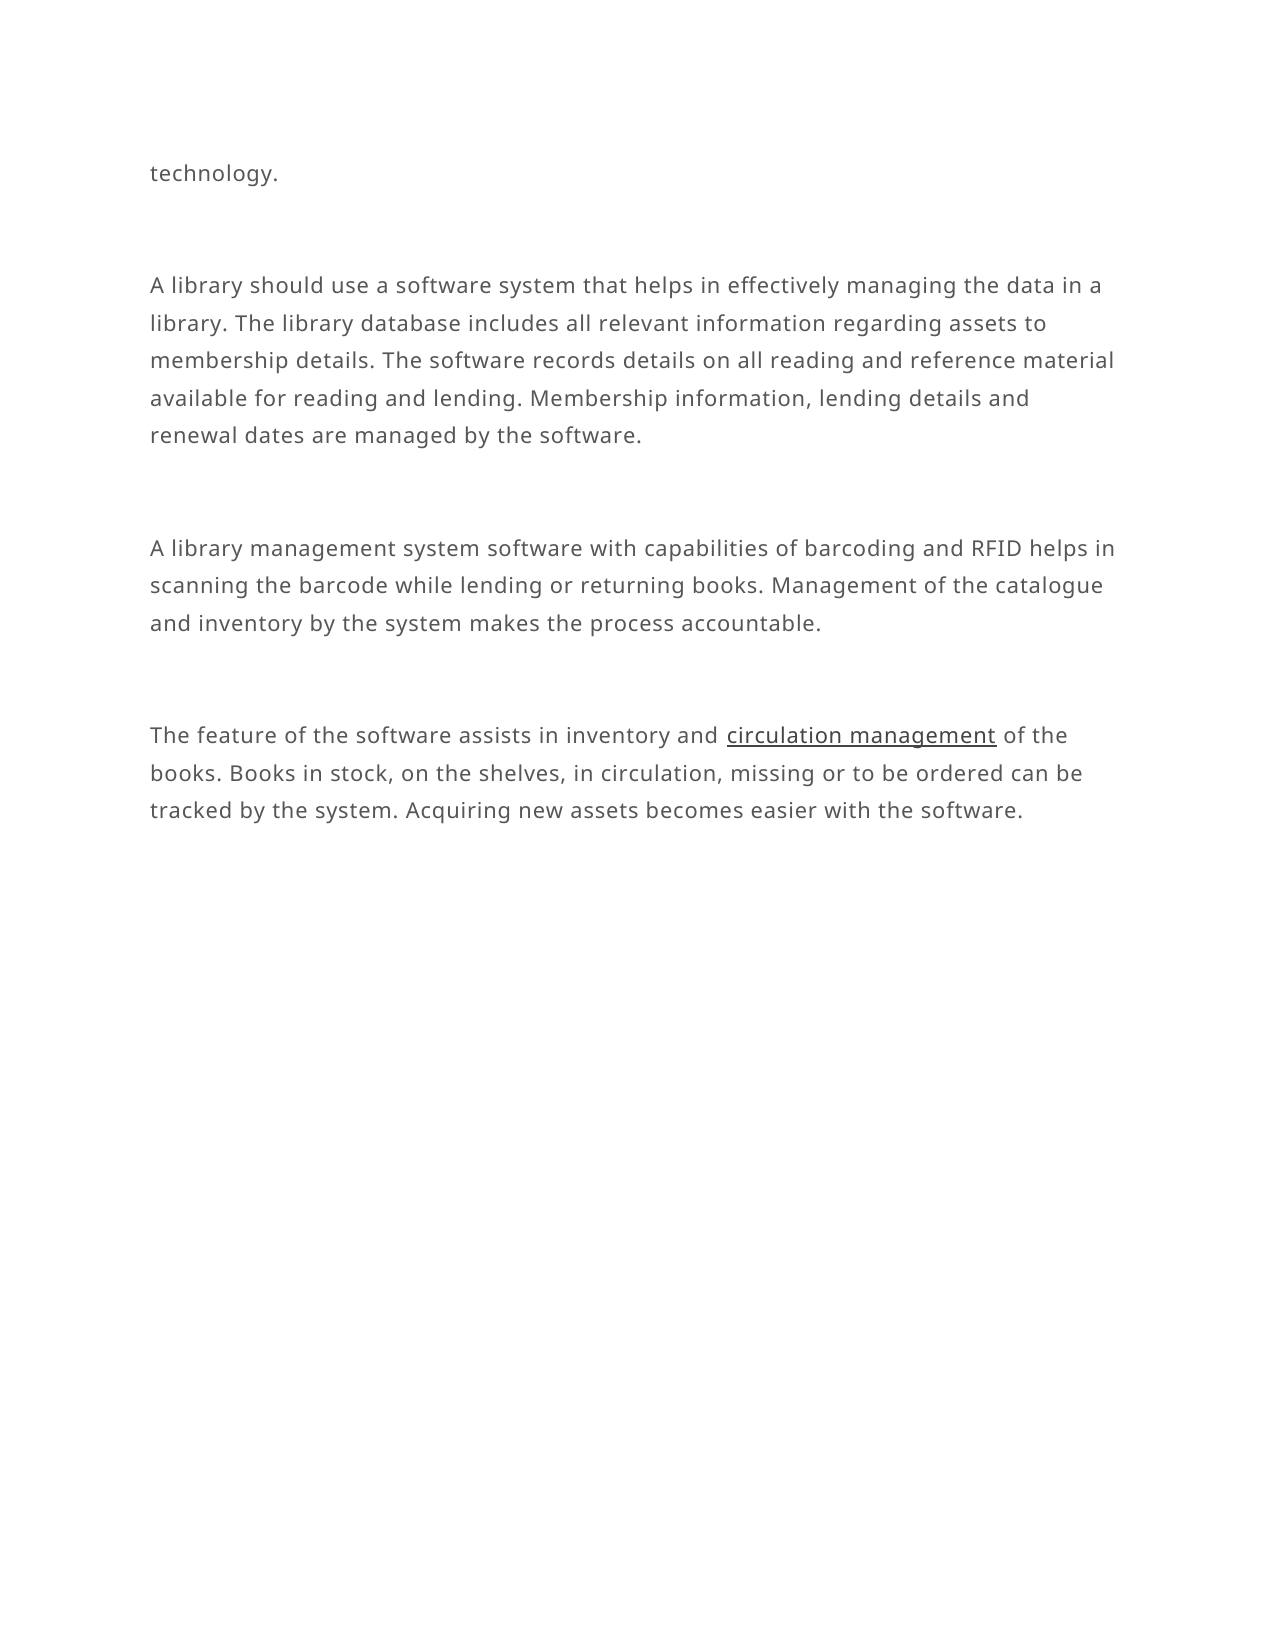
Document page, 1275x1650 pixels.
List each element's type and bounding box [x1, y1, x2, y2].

text [150, 150, 1125, 825]
